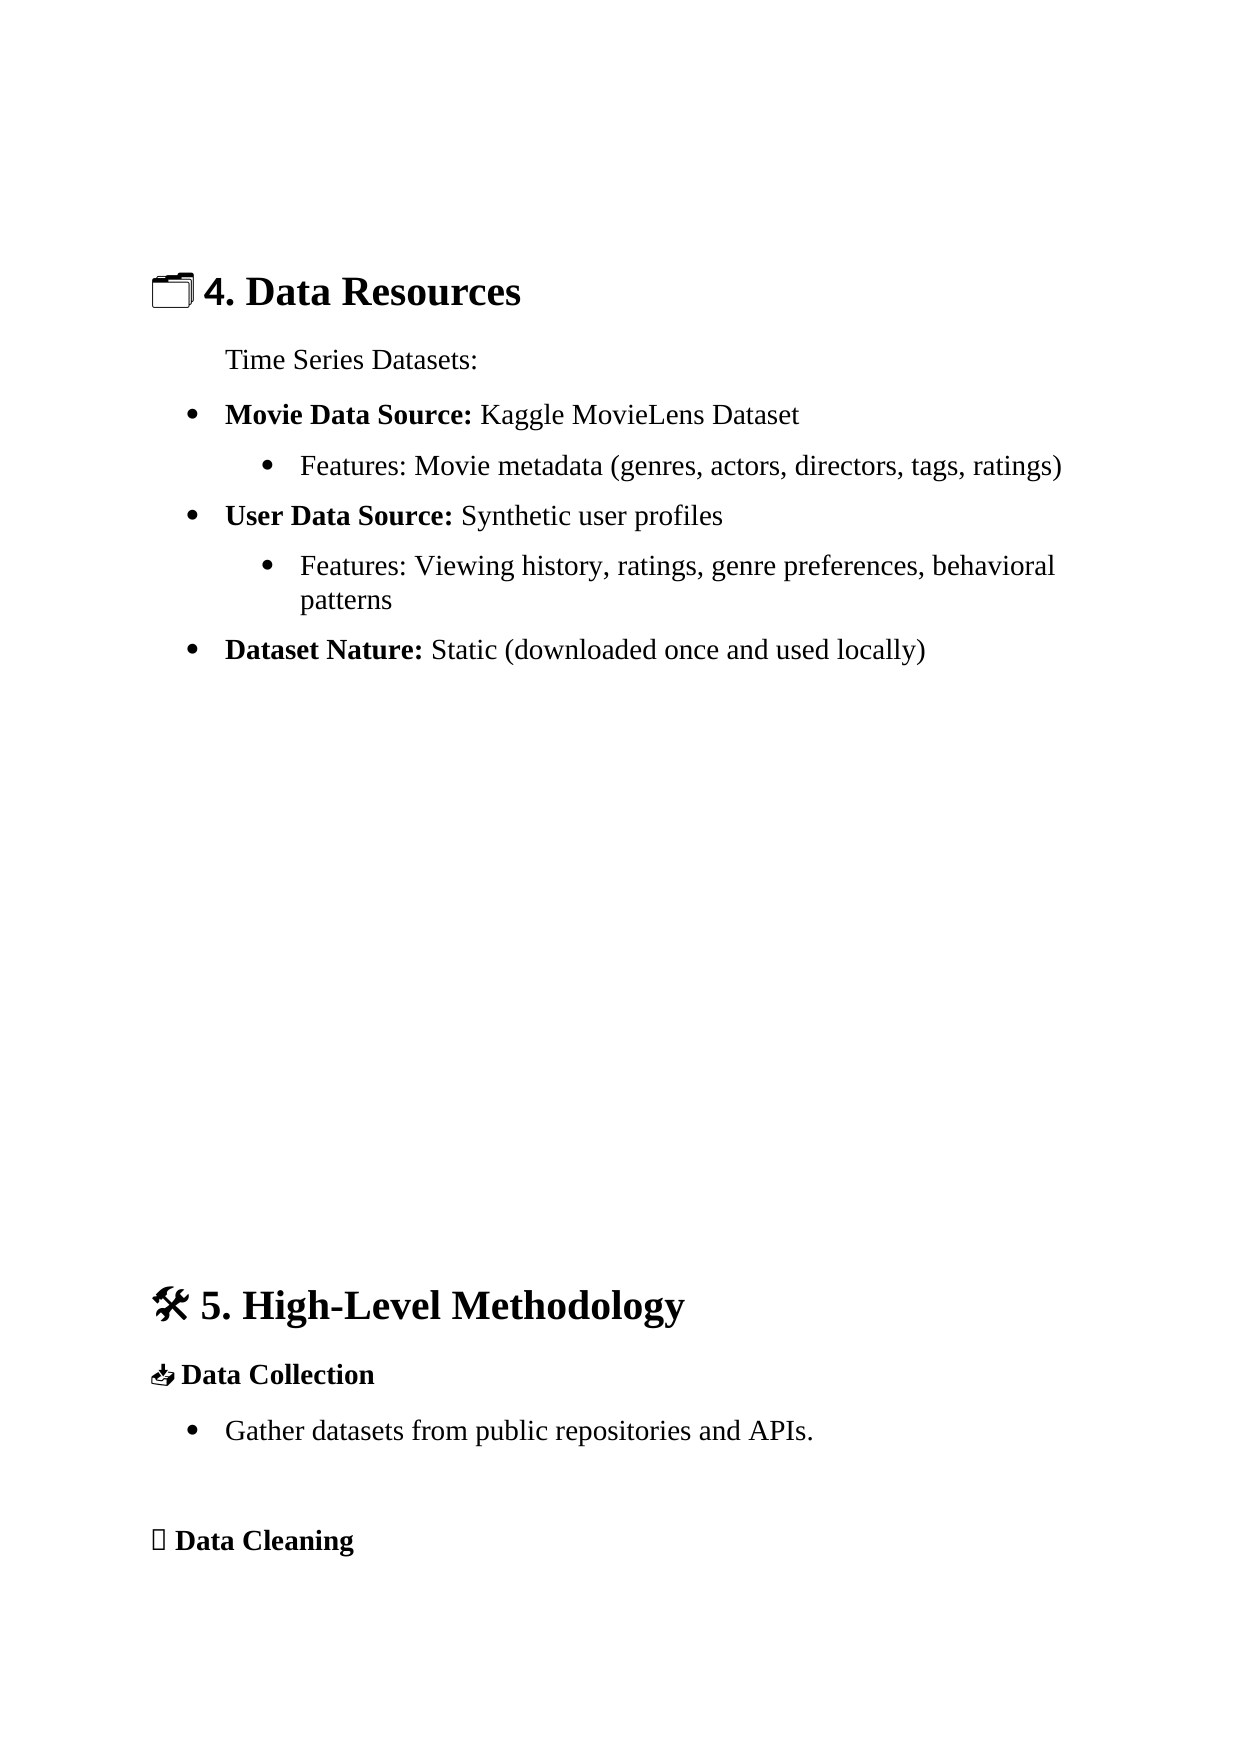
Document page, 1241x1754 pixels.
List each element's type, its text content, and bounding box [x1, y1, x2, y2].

list Dataset Nature: Static (downloaded once and used locally) [187, 632, 1090, 666]
text Time Series Datasets: [225, 342, 1090, 376]
list User Data Source: Synthetic user profiles [187, 498, 1090, 532]
text 🛠️ 5. High-Level Methodology [150, 1275, 1090, 1332]
list Features: Viewing history, ratings, genre preferences, behavioral patterns [262, 548, 1090, 616]
list Features: Movie metadata (genres, actors, directors, tags, ratings) [262, 448, 1090, 481]
list Gather datasets from public repositories and APIs. [187, 1413, 1090, 1447]
text 📥 Data Collection [150, 1357, 1090, 1392]
text 🧹 Data Cleaning [150, 1519, 1090, 1558]
list Movie Data Source: Kaggle MovieLens Dataset [187, 397, 1090, 431]
text 🗂️ 4. Data Resources [150, 260, 1090, 317]
